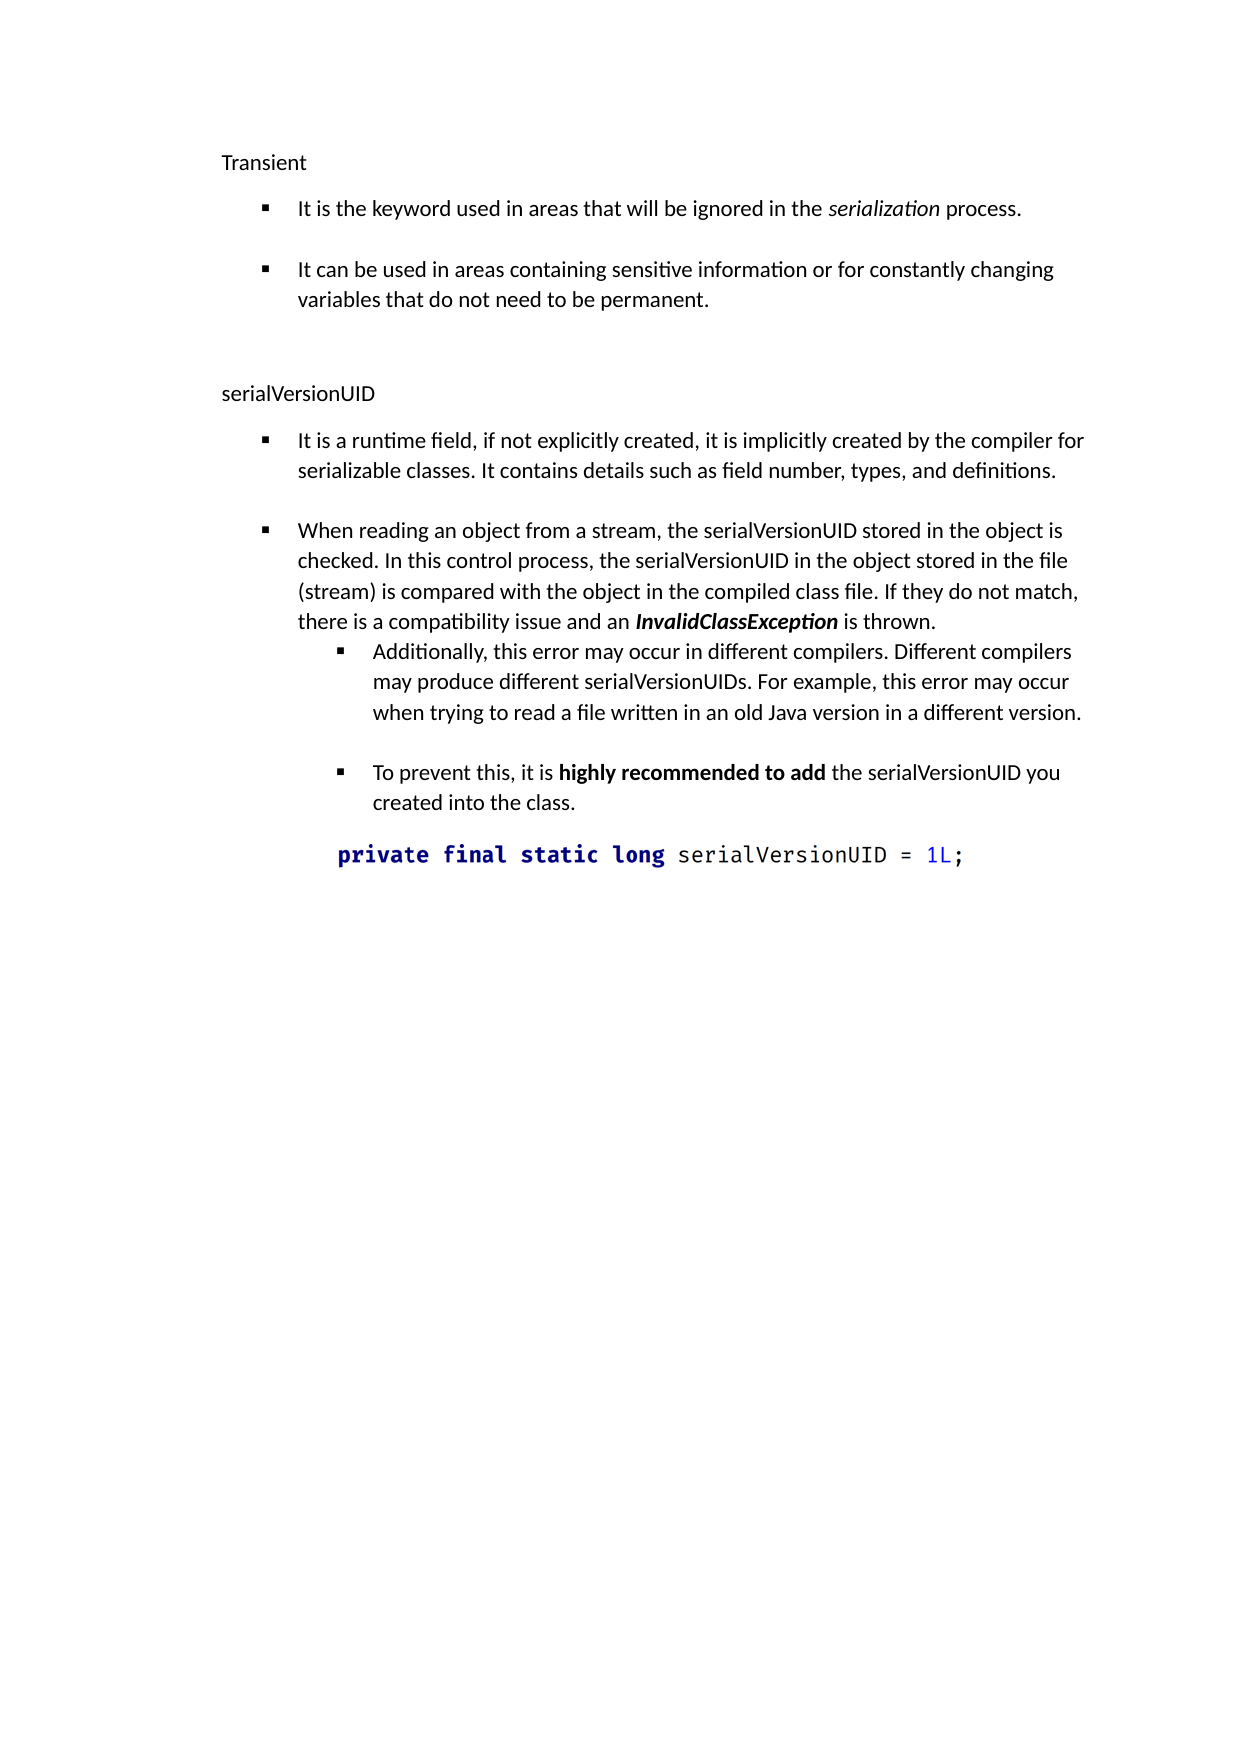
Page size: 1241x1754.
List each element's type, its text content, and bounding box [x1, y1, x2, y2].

list It can be used in areas containing sensitive information or for constantly changing variables that do not need to be permanent. [260, 255, 1093, 313]
list To prevent this, it is highly recommended to add the serialVersionUID you created into the class. [335, 758, 1093, 902]
text serialVersionUID [221, 379, 1093, 407]
picture [335, 833, 964, 871]
list It is a runtime field, if not explicitly created, it is implicitly created by the compiler for serializable classes. It contains details such as field number, types, and definitions. [260, 426, 1093, 514]
list When reading an object from a stream, the serialVersionUID stored in the object is checked. In this control process, the serialVersionUID in the object stored in the file (stream) is compared with the object in the compiled class file. If they do not match, there is a compatibility issue and an InvalidClassException is thrown. [260, 516, 1093, 635]
text Transient [221, 148, 1093, 176]
list It is the keyword used in areas that will be ignored in the serialization process. [260, 194, 1093, 253]
list Additionally, this error may occur in different compilers. Different compilers may produce different serialVersionUIDs. For example, this error may occur when trying to read a file written in an old Java version in a different version. [335, 637, 1093, 756]
